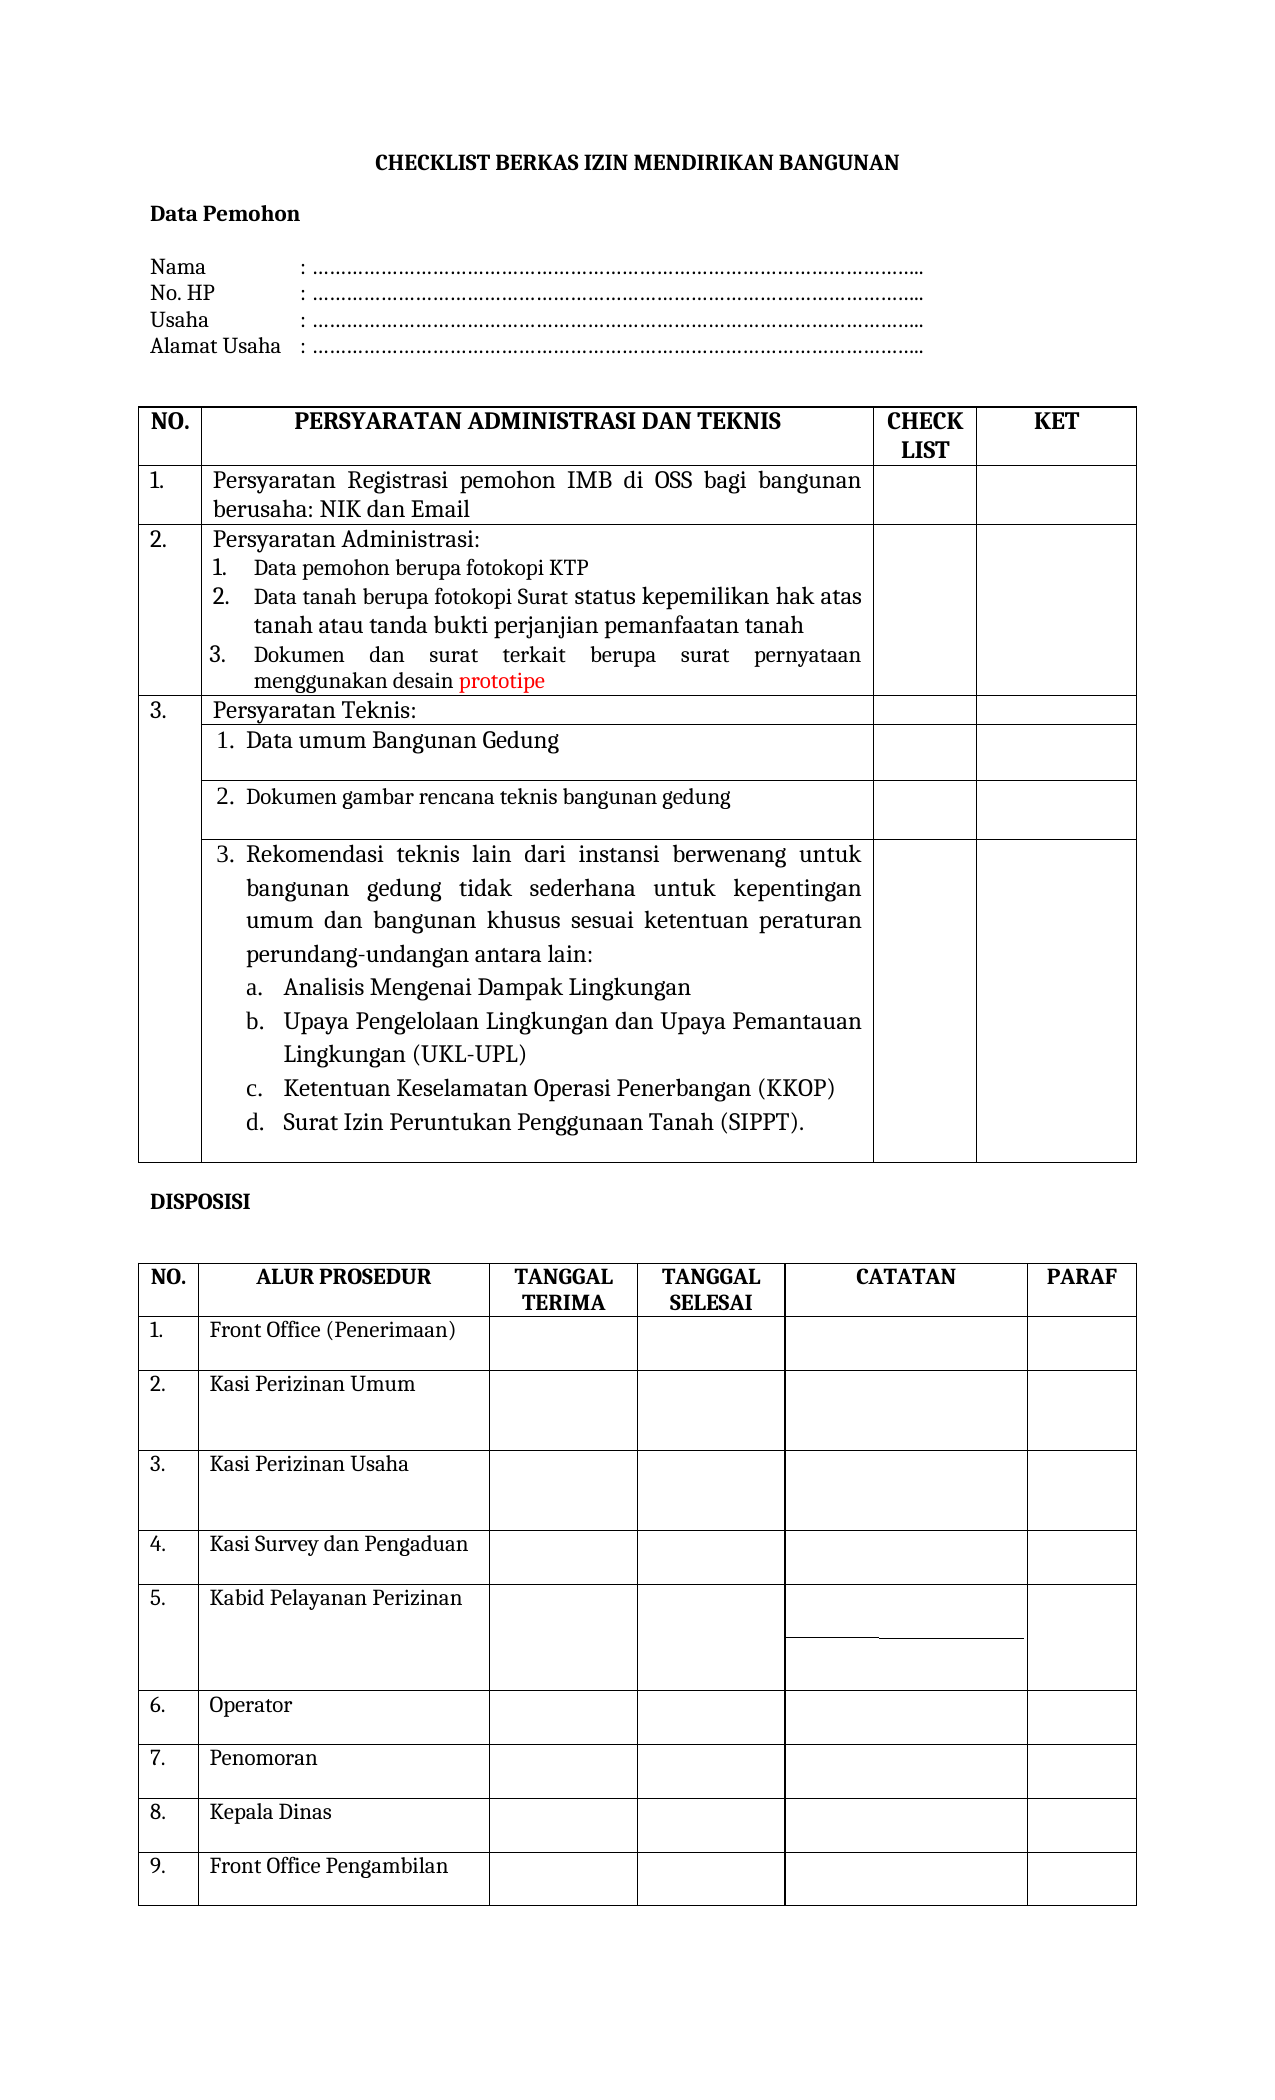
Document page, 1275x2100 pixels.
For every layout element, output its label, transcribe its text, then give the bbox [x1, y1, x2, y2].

text Alamat Usaha : …………………………………………………………………………………………….. [150, 333, 1125, 359]
table_cell 7. [139, 1745, 198, 1798]
table_cell 5. [139, 1585, 198, 1690]
table_cell [638, 1531, 784, 1584]
table_cell [490, 1451, 637, 1530]
table_cell [638, 1853, 784, 1905]
table_cell [1028, 1585, 1136, 1690]
table_cell [977, 725, 1136, 780]
table_cell [1028, 1317, 1136, 1370]
table_header NO. [139, 1264, 198, 1316]
table_cell [490, 1691, 637, 1744]
table_cell [1028, 1853, 1136, 1905]
table_cell Data umum Bangunan Gedung [202, 725, 873, 780]
table_cell [874, 725, 976, 780]
table_cell [874, 696, 976, 724]
table_cell Kasi Survey dan Pengaduan [199, 1531, 489, 1584]
table_cell [490, 1585, 637, 1690]
table_cell [977, 840, 1136, 1162]
table_cell Persyaratan Teknis: [202, 696, 873, 724]
table_cell [638, 1585, 784, 1690]
table_cell [1028, 1691, 1136, 1744]
table_cell Rekomendasi teknis lain dari instansi berwenang untuk bangunan gedung tidak sederhana untuk kepentingan umum dan bangunan khusus sesuai ketentuan peraturan perundang-undangan antara lain: Analisis Mengenai Dampak Lingkungan Upaya Pengelolaan Lingkungan dan Upaya Pemantauan Lingkungan (UKL-UPL) Ketentuan Keselamatan Operasi Penerbangan (KKOP) Surat Izin Peruntukan Penggunaan Tanah (SIPPT). [202, 840, 873, 1162]
table_cell 4. [139, 1531, 198, 1584]
table_cell [874, 781, 976, 838]
table_cell [638, 1691, 784, 1744]
table_cell [490, 1531, 637, 1584]
table_cell [1028, 1745, 1136, 1798]
table_cell [786, 1799, 1027, 1852]
table_header TANGGAL TERIMA [490, 1264, 637, 1316]
table_header KET [977, 408, 1136, 465]
text Usaha : …………………………………………………………………………………………….. [150, 306, 1125, 333]
table_cell [490, 1853, 637, 1905]
table_cell [638, 1371, 784, 1450]
table_cell [786, 1745, 1027, 1798]
table_cell [874, 466, 976, 523]
table_cell 2. [139, 1371, 198, 1450]
table_cell Front Office (Penerimaan) [199, 1317, 489, 1370]
table_cell Dokumen gambar rencana teknis bangunan gedung [202, 781, 873, 838]
table_cell [638, 1317, 784, 1370]
table_cell 2. [139, 525, 201, 694]
table_cell [977, 781, 1136, 838]
table_cell [638, 1451, 784, 1530]
text CHECKLIST BERKAS IZIN MENDIRIKAN BANGUNAN [150, 150, 1125, 176]
table_cell 3. [139, 696, 201, 1162]
table_cell Kepala Dinas [199, 1799, 489, 1852]
table_cell [977, 525, 1136, 694]
table_cell [490, 1745, 637, 1798]
table_header PERSYARATAN ADMINISTRASI DAN TEKNIS [202, 408, 873, 465]
table_cell [786, 1317, 1027, 1370]
table_cell [786, 1691, 1027, 1744]
table_cell [490, 1799, 637, 1852]
table_cell [786, 1531, 1027, 1584]
table_cell Front Office Pengambilan [199, 1853, 489, 1905]
table_header NO. [139, 408, 201, 465]
table_cell Penomoran [199, 1745, 489, 1798]
table_cell 1. [139, 1317, 198, 1370]
table_cell 1. [139, 466, 201, 523]
table_cell [1028, 1531, 1136, 1584]
table_cell 6. [139, 1691, 198, 1744]
table_header PARAF [1028, 1264, 1136, 1316]
table_cell Kasi Perizinan Umum [199, 1371, 489, 1450]
table_cell [638, 1799, 784, 1852]
table_cell [977, 696, 1136, 724]
table_cell [1028, 1371, 1136, 1450]
table_cell [1028, 1799, 1136, 1852]
table_cell [786, 1451, 1027, 1530]
table_cell 3. [139, 1451, 198, 1530]
table_cell [490, 1371, 637, 1450]
table_cell 9. [139, 1853, 198, 1905]
table_cell Persyaratan Administrasi: Data pemohon berupa fotokopi KTP Data tanah berupa fotokopi Surat status kepemilikan hak atas tanah atau tanda bukti perjanjian pemanfaatan tanah Dokumen dan surat terkait berupa surat pernyataan menggunakan desain prototipe [202, 525, 873, 694]
text Data Pemohon [150, 201, 1125, 227]
table_cell Kasi Perizinan Usaha [199, 1451, 489, 1530]
table_cell 8. [139, 1799, 198, 1852]
table_cell [874, 525, 976, 694]
table_cell Operator [199, 1691, 489, 1744]
table_cell [977, 466, 1136, 523]
table_header CATATAN [786, 1264, 1027, 1316]
table_cell [638, 1745, 784, 1798]
table_cell [490, 1317, 637, 1370]
table_header ALUR PROSEDUR [199, 1264, 489, 1316]
table_cell [786, 1853, 1027, 1905]
table_cell Persyaratan Registrasi pemohon IMB di OSS bagi bangunan berusaha: NIK dan Email [202, 466, 873, 523]
table_cell [786, 1585, 1027, 1690]
table_header TANGGAL SELESAI [638, 1264, 784, 1316]
table_cell [786, 1371, 1027, 1450]
table_cell [874, 840, 976, 1162]
table_cell Kabid Pelayanan Perizinan [199, 1585, 489, 1690]
table_header CHECK LIST [874, 408, 976, 465]
text DISPOSISI [150, 1189, 1125, 1215]
text Nama : …………………………………………………………………………………………….. [150, 254, 1125, 280]
table_cell [1028, 1451, 1136, 1530]
text No. HP : …………………………………………………………………………………………….. [150, 280, 1125, 306]
